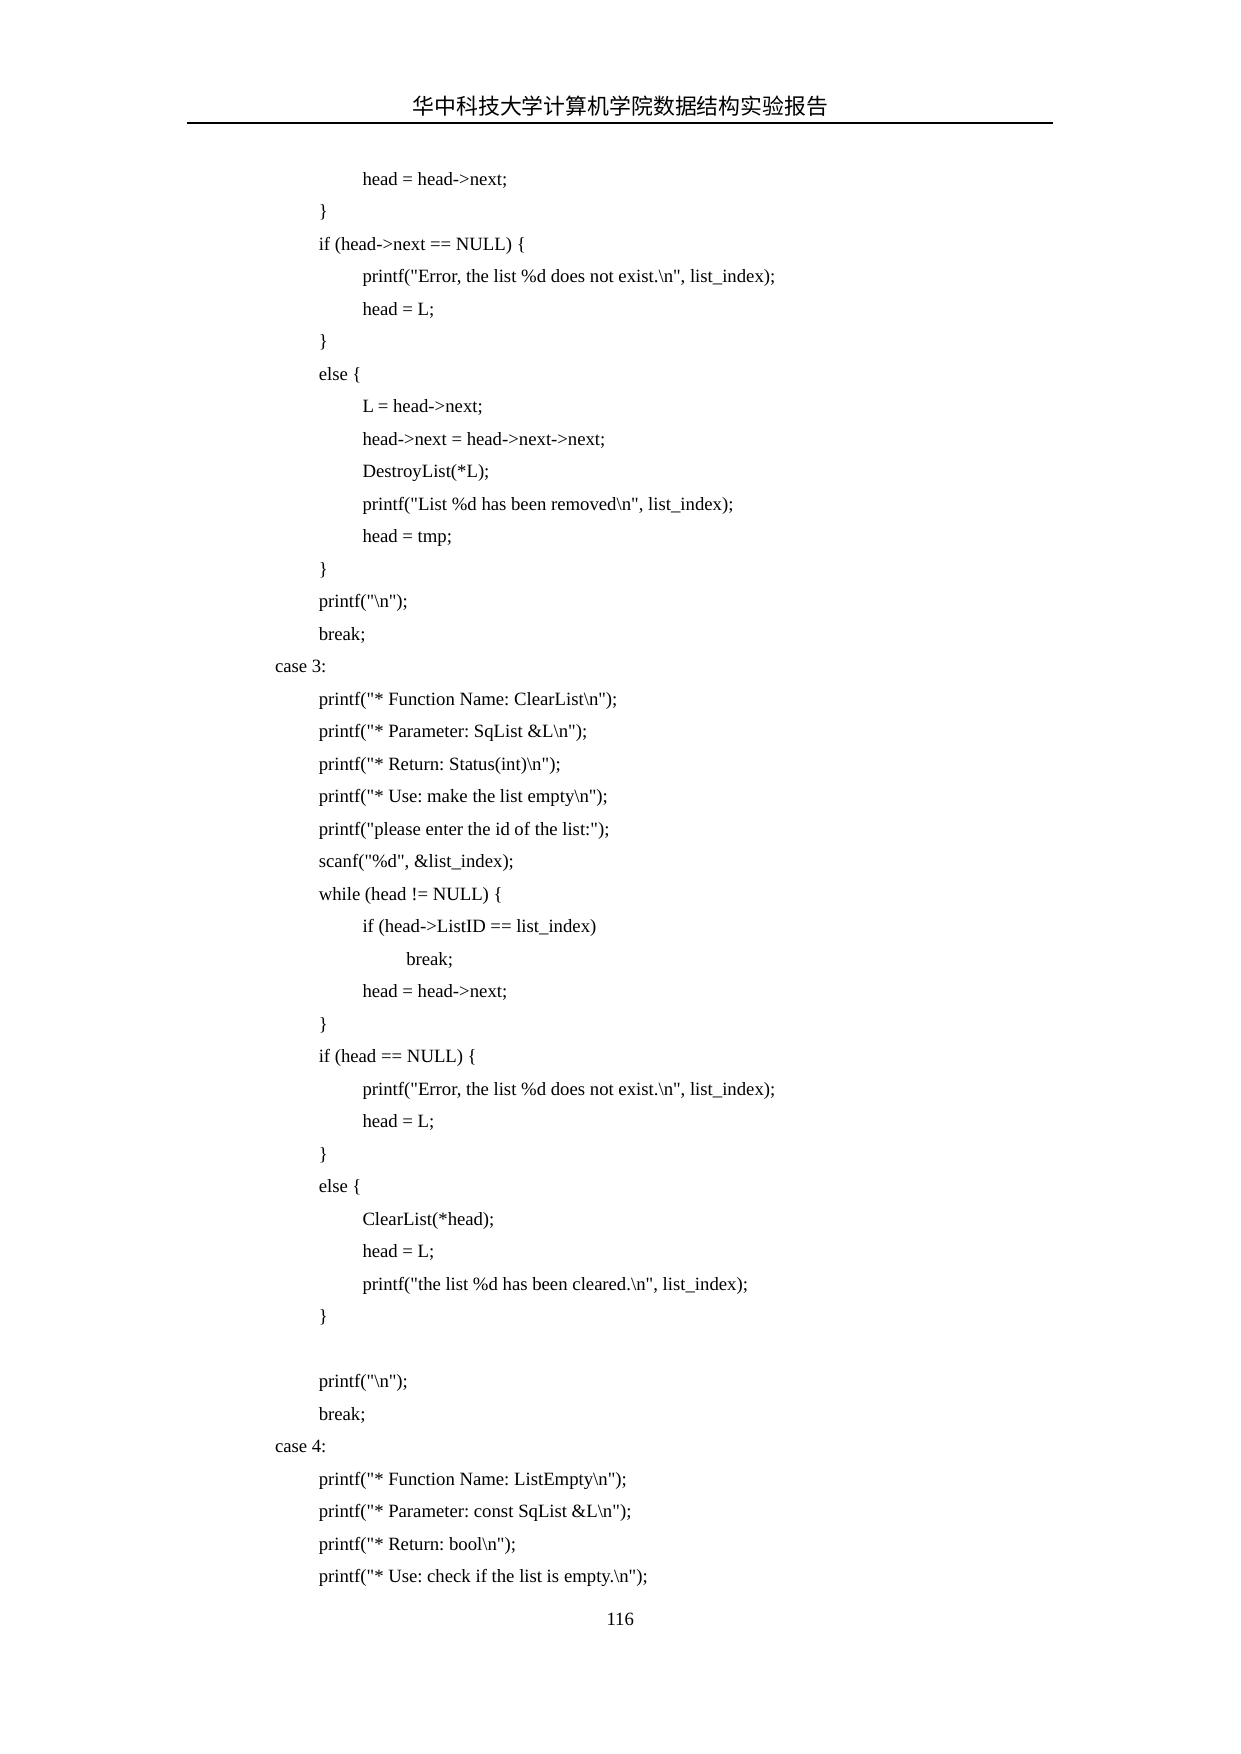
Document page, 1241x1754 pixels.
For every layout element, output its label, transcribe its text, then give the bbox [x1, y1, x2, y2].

text break; [187, 617, 1053, 649]
text printf("* Parameter: SqList &L\n"); [187, 714, 1053, 747]
text case 4: [187, 1429, 1053, 1462]
text printf("* Parameter: const SqList &L\n"); [187, 1494, 1053, 1527]
text head = head->next; [187, 162, 1053, 194]
text break; [187, 942, 1053, 974]
text printf("\n"); [187, 584, 1053, 617]
text L = head->next; [187, 389, 1053, 422]
text head = L; [187, 292, 1053, 324]
text ClearList(*head); [187, 1202, 1053, 1234]
text while (head != NULL) { [187, 877, 1053, 909]
text else { [187, 1169, 1053, 1202]
text DestroyList(*L); [187, 454, 1053, 487]
text } [187, 552, 1053, 584]
text else { [187, 357, 1053, 389]
text printf("* Use: check if the list is empty.\n"); [187, 1559, 1053, 1592]
text } [187, 1299, 1053, 1332]
text } [187, 1137, 1053, 1169]
text if (head == NULL) { [187, 1039, 1053, 1072]
text printf("* Return: Status(int)\n"); [187, 747, 1053, 779]
text printf("List %d has been removed\n", list_index); [187, 487, 1053, 519]
text if (head->ListID == list_index) [187, 909, 1053, 942]
text head = L; [187, 1104, 1053, 1137]
text } [187, 1007, 1053, 1039]
text head = L; [187, 1234, 1053, 1267]
text head->next = head->next->next; [187, 422, 1053, 454]
text break; [187, 1397, 1053, 1429]
text } [187, 324, 1053, 357]
text printf("please enter the id of the list:"); [187, 812, 1053, 844]
text printf("\n"); [187, 1364, 1053, 1397]
text scanf("%d", &list_index); [187, 844, 1053, 877]
text printf("* Return: bool\n"); [187, 1527, 1053, 1559]
text printf("Error, the list %d does not exist.\n", list_index); [187, 259, 1053, 292]
text head = tmp; [187, 519, 1053, 552]
text printf("* Function Name: ListEmpty\n"); [187, 1462, 1053, 1494]
text printf("the list %d has been cleared.\n", list_index); [187, 1267, 1053, 1299]
text printf("* Function Name: ClearList\n"); [187, 682, 1053, 714]
text case 3: [187, 649, 1053, 682]
text if (head->next == NULL) { [187, 227, 1053, 259]
text } [187, 194, 1053, 227]
text printf("* Use: make the list empty\n"); [187, 779, 1053, 812]
text head = head->next; [187, 974, 1053, 1007]
text printf("Error, the list %d does not exist.\n", list_index); [187, 1072, 1053, 1104]
